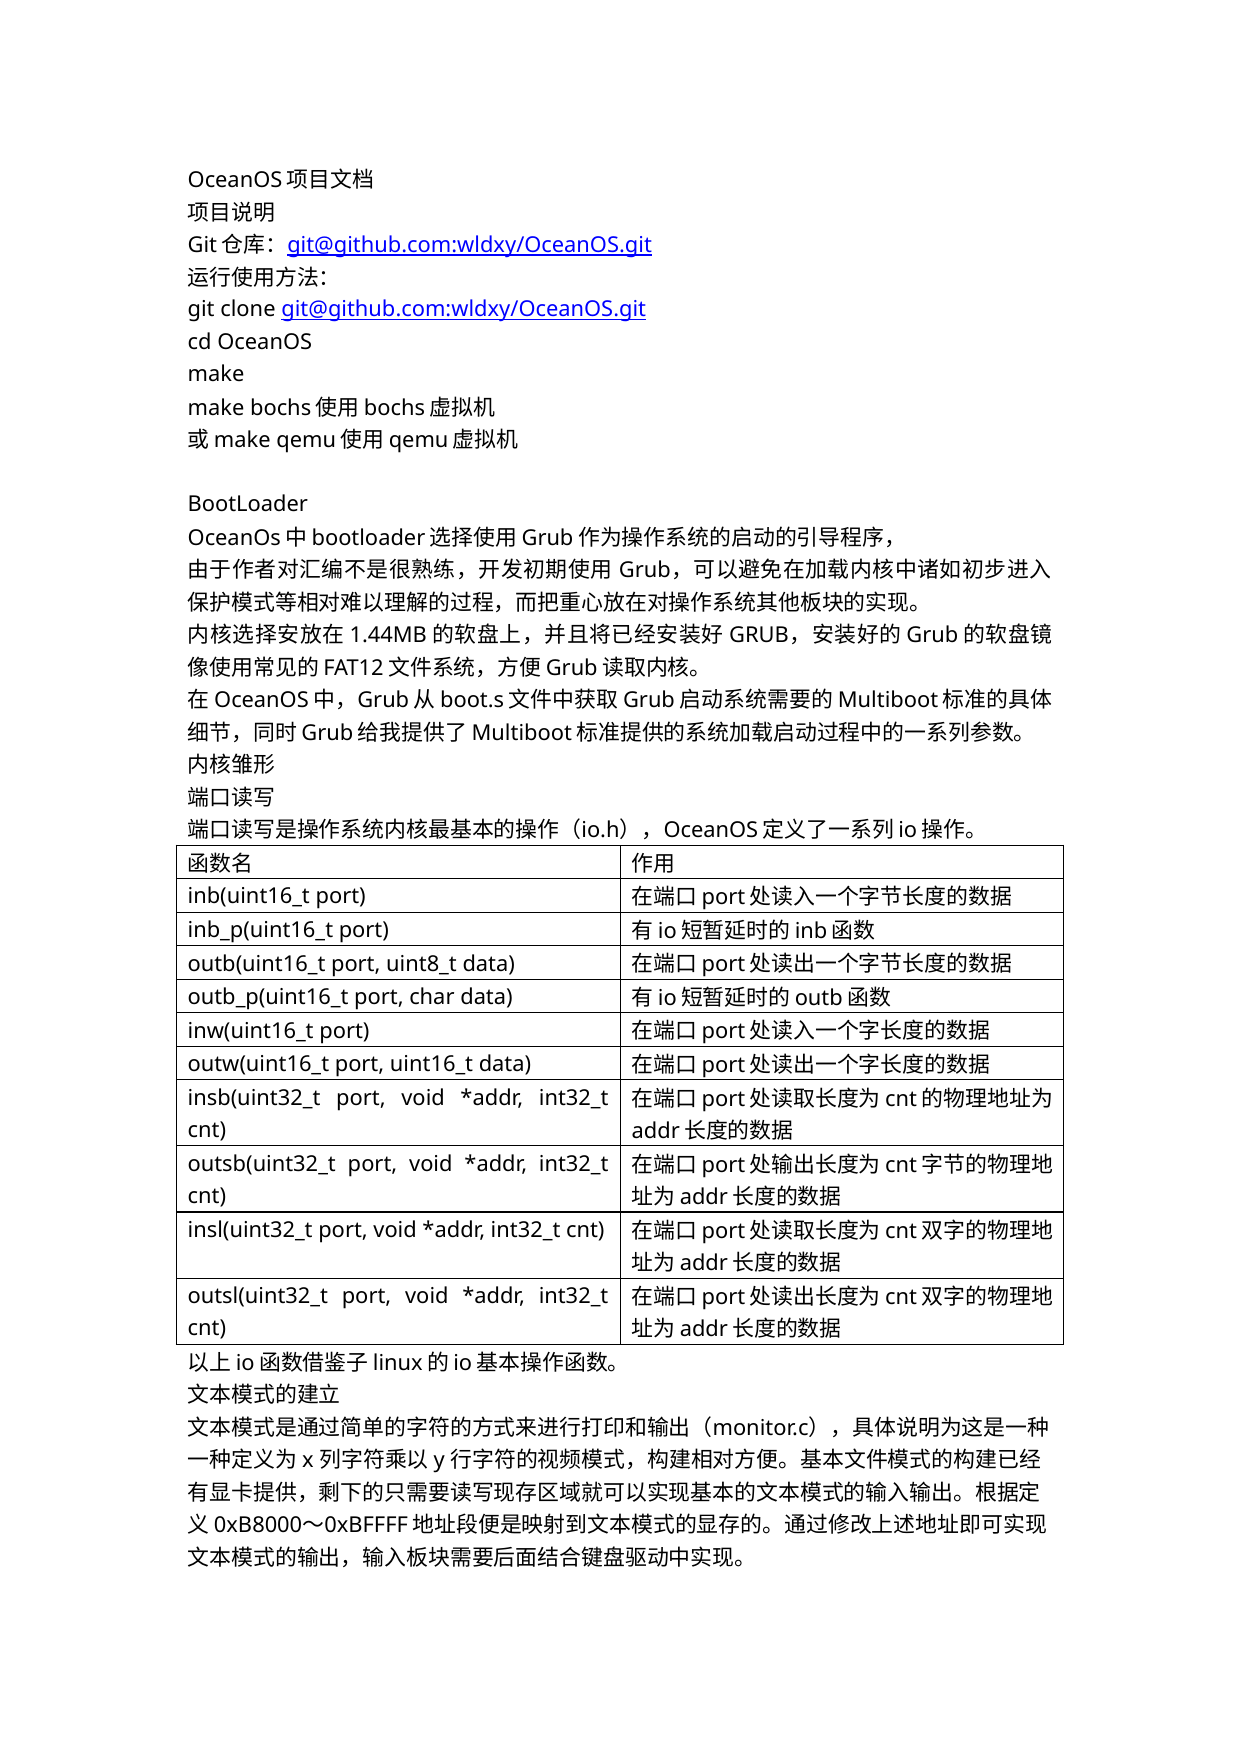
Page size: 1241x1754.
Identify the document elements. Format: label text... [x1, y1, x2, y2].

list 以上io函数借鉴子linux的io基本操作函数。 [187, 1345, 1053, 1377]
text 文本模式是通过简单的字符的方式来进行打印和输出（monitor.c），具体说明为这是一种一种定义为 x 列字符乘以 y 行字符的视频模式，构建相对方便。基本文件模式的构建已经有显卡提供，剩下的只需要读写现存区域就可以实现基本的文本模式的输入输出。根据定义0xB8000～0xBFFFF地址段便是映射到文本模式的显存的。通过修改上述地址即可实现文本模式的输出，输入板块需要后面结合键盘驱动中实现。 [187, 1409, 1053, 1572]
table_cell 在端口port处读出一个字节长度的数据 [621, 946, 1063, 979]
list 项目说明 [187, 194, 1053, 227]
table_header 函数名 [177, 846, 620, 878]
table_cell 有io短暂延时的inb函数 [621, 913, 1063, 945]
table_cell 在端口port处输出长度为cnt字节的物理地址为addr长度的数据 [621, 1146, 1063, 1211]
table_header 作用 [621, 846, 1063, 878]
text 或make qemu使用qemu虚拟机 [187, 422, 1053, 454]
text make [187, 357, 1053, 389]
table_cell inw(uint16_t port) [177, 1013, 620, 1046]
list 内核选择安放在1.44MB的软盘上，并且将已经安装好GRUB，安装好的Grub的软盘镜像使用常见的FAT12文件系统，方便Grub读取内核。 [187, 617, 1053, 682]
table_cell insl(uint32_t port, void *addr, int32_t cnt) [177, 1213, 620, 1277]
table_cell 在端口port处读出长度为cnt双字的物理地址为addr长度的数据 [621, 1279, 1063, 1343]
list 端口读写 [187, 779, 1053, 812]
table_cell inb_p(uint16_t port) [177, 913, 620, 945]
table_cell outb_p(uint16_t port, char data) [177, 980, 620, 1012]
table_cell outsl(uint32_t port, void *addr, int32_t cnt) [177, 1279, 620, 1343]
table_cell 在端口port处读取长度为cnt的物理地址为addr长度的数据 [621, 1080, 1063, 1145]
text 运行使用方法： [187, 259, 1053, 292]
text Git仓库：git@github.com:wldxy/OceanOS.git [187, 227, 1053, 259]
text git clone git@github.com:wldxy/OceanOS.git [187, 292, 1053, 324]
list OceanOs中bootloader选择使用Grub作为操作系统的启动的引导程序， [187, 519, 1053, 552]
table_cell insb(uint32_t port, void *addr, int32_t cnt) [177, 1080, 620, 1145]
table_cell 在端口port处读出一个字长度的数据 [621, 1047, 1063, 1079]
table_cell outw(uint16_t port, uint16_t data) [177, 1047, 620, 1079]
text cd OceanOS [187, 324, 1053, 357]
table_cell inb(uint16_t port) [177, 879, 620, 912]
text make bochs使用bochs虚拟机 [187, 389, 1053, 422]
table_cell outb(uint16_t port, uint8_t data) [177, 946, 620, 979]
list 内核雏形 [187, 747, 1053, 779]
table_cell 在端口port处读入一个字节长度的数据 [621, 879, 1063, 912]
text OceanOS项目文档 [187, 162, 1053, 194]
list 在OceanOS中，Grub从boot.s文件中获取Grub启动系统需要的Multiboot标准的具体细节，同时Grub给我提供了Multiboot标准提供的系统加载启动过程中的一系列参数。 [187, 682, 1053, 747]
table_cell 有io短暂延时的outb函数 [621, 980, 1063, 1012]
list 文本模式的建立 [187, 1377, 1053, 1409]
table_cell 在端口port处读取长度为cnt双字的物理地址为addr长度的数据 [621, 1213, 1063, 1277]
list 端口读写是操作系统内核最基本的操作（io.h），OceanOS定义了一系列io操作。 [187, 812, 1053, 844]
table_cell 在端口port处读入一个字长度的数据 [621, 1013, 1063, 1046]
text BootLoader [187, 487, 1053, 519]
table_cell outsb(uint32_t port, void *addr, int32_t cnt) [177, 1146, 620, 1211]
list 由于作者对汇编不是很熟练，开发初期使用Grub，可以避免在加载内核中诸如初步进入保护模式等相对难以理解的过程，而把重心放在对操作系统其他板块的实现。 [187, 552, 1053, 617]
